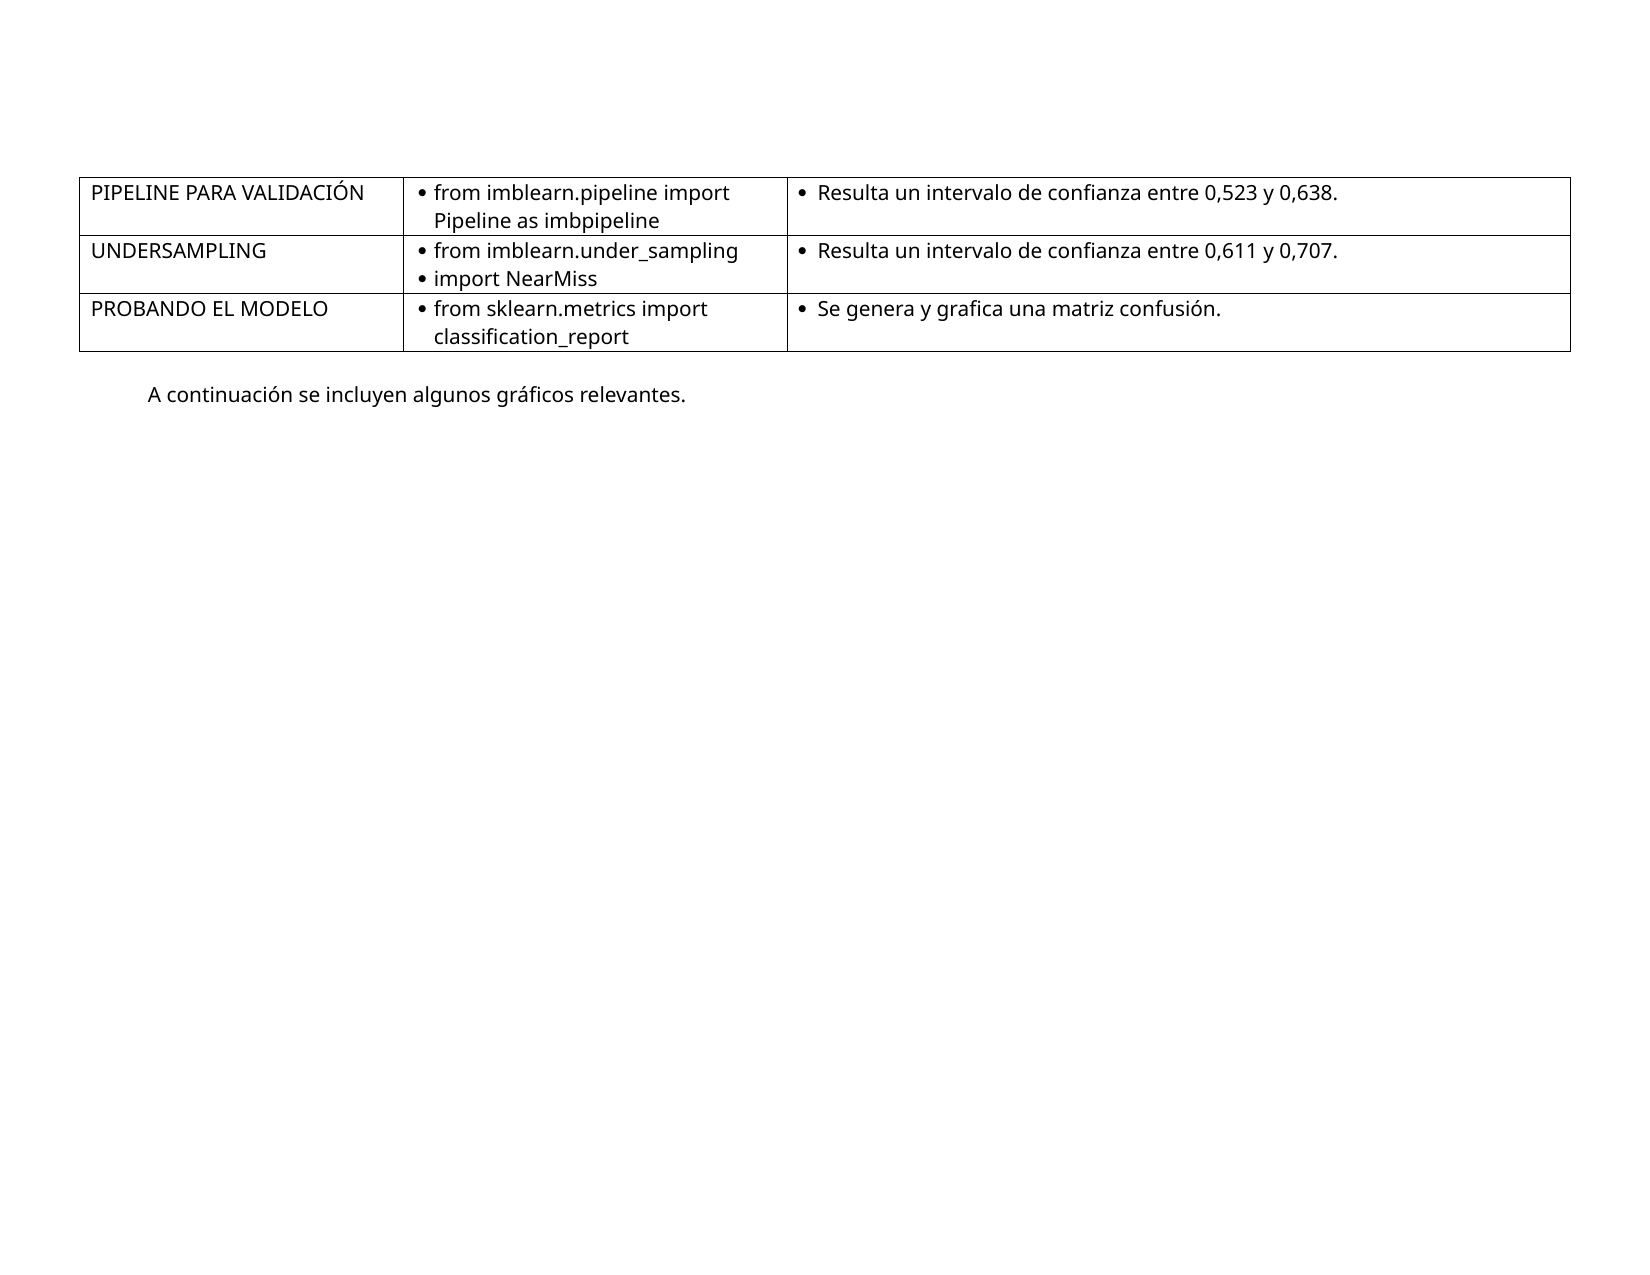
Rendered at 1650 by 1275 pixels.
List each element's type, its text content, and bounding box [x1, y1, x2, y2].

table_cell UNDERSAMPLING [80, 236, 403, 293]
text A continuación se incluyen algunos gráficos relevantes. [148, 380, 1502, 409]
table_cell Se genera y grafica una matriz confusión. [788, 294, 1570, 351]
table_cell PROBANDO EL MODELO [80, 294, 403, 351]
table_cell from sklearn.metrics import classification_report [404, 294, 787, 351]
table_cell Resulta un intervalo de confianza entre 0,523 y 0,638. [788, 178, 1570, 235]
table_cell from imblearn.pipeline import Pipeline as imbpipeline [404, 178, 787, 235]
table_cell Resulta un intervalo de confianza entre 0,611 y 0,707. [788, 236, 1570, 293]
table_cell PIPELINE PARA VALIDACIÓN [80, 178, 403, 235]
table_cell from imblearn.under_sampling import NearMiss [404, 236, 787, 293]
